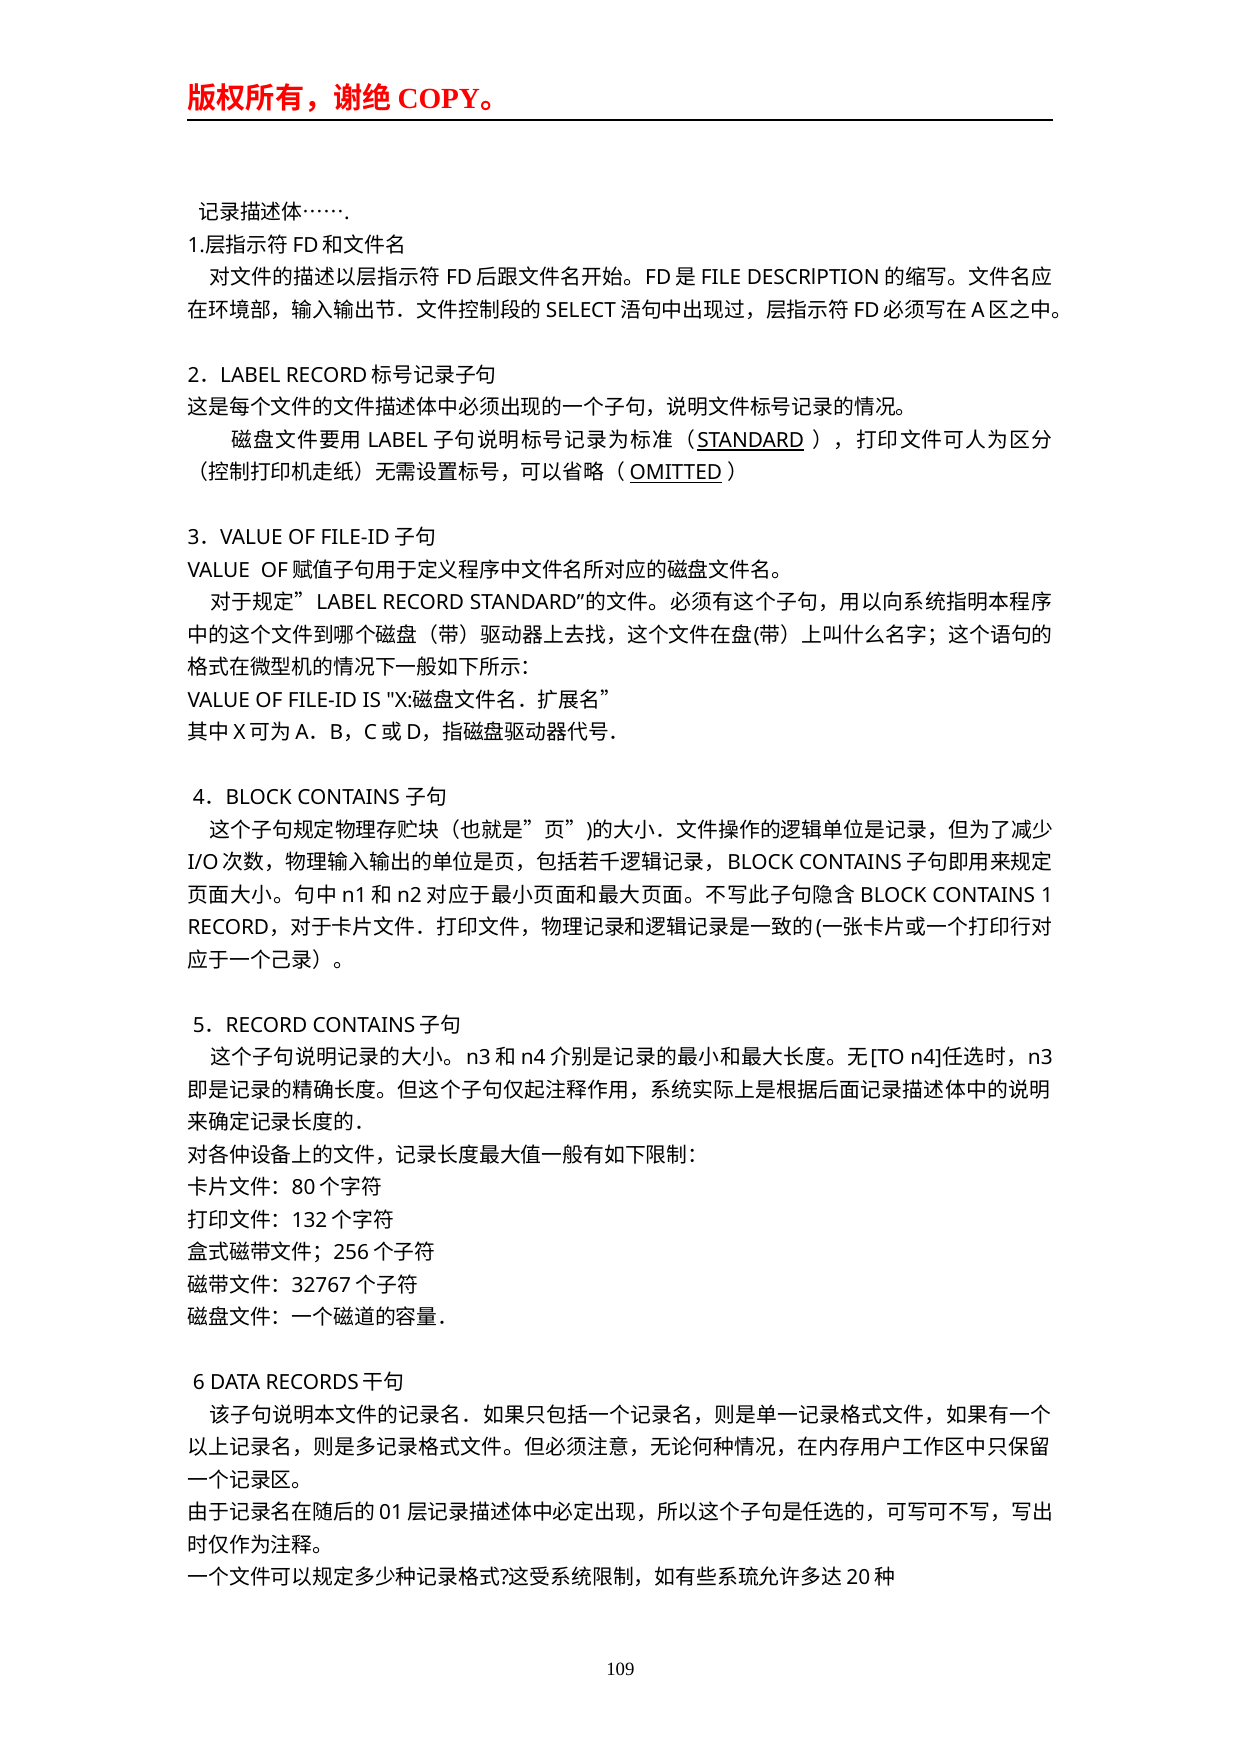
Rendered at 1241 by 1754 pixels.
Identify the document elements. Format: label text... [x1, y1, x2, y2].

text 5．RECORD CONTAINS子句 这个子句说明记录的大小。n3和n4介别是记录的最小和最大长度。无[TO n4]任选时，n3即是记录的精确长度。但这个子句仅起注释作用，系统实际上是根据后面记录描述体中的说明来确定记录长度的． 对各仲设备上的文件，记录长度最大值一般有如下限制： 卡片文件：80个字符 打印文件：132个字符 盒式磁带文件；256个子符 磁带文件：32767个子符 磁盘文件：一个磁道的容量． [187, 1007, 1053, 1332]
text 4．BLOCK CONTAINS 子句 这个子句规定物理存贮块（也就是”页”)的大小．文件操作的逻辑单位是记录，但为了减少I/O次数，物理输入输出的单位是页，包括若千逻辑记录，BLOCK CONTAINS子句即用来规定页面大小。句中n1和n2对应于最小页面和最大页面。不写此子句隐含BLOCK CONTAINS 1 RECORD，对于卡片文件．打印文件，物理记录和逻辑记录是一致的(一张卡片或一个打印行对应于一个己录）。 [187, 779, 1053, 974]
text 对于规定”LABEL RECORD STANDARD”的文件。必须有这个子句，用以向系统指明本程序中的这个文件到哪个磁盘（带）驱动器上去找，这个文件在盘(带）上叫什么名字；这个语句的格式在微型机的情况下一般如下所示： VALUE OF FILE-ID IS "X:磁盘文件名．扩展名” 其中X可为A．B，C或D，指磁盘驱动器代号． [187, 584, 1053, 747]
text 磁盘文件要用LABEL子句说明标号记录为标准（STANDARD ），打印文件可人为区分（控制打印机走纸）无需设置标号，可以省略（ OMITTED ） [187, 422, 1053, 487]
text 2．LABEL RECORD标号记录子句 [187, 357, 1053, 389]
text 这是每个文件的文件描述体中必须出现的一个子句，说明文件标号记录的情况。 [187, 389, 1053, 422]
text 3．VALUE OF FILE-ID子句 [187, 519, 1053, 552]
text VALUE OF赋值子句用于定义程序中文件名所对应的磁盘文件名。 [187, 552, 1053, 584]
text 记录描述体……. [187, 194, 1053, 227]
text 1.层指示符FD和文件名 对文件的描述以层指示符FD后跟文件名开始。FD是FILE DESCRlPTION的缩写。文件名应在环境部，输入输出节．文件控制段的SELECT浯句中出现过，层指示符FD必须写在A区之中。 [187, 227, 1053, 324]
text 6 DATA RECORDS干句 该子句说明本文件的记录名．如果只包括一个记录名，则是单一记录格式文件，如果有一个以上记录名，则是多记录格式文件。但必须注意，无论何种情况，在内存用户工作区中只保留一个记录区。 由于记录名在随后的01层记录描述体中必定出现，所以这个子句是任选的，可写可不写，写出时仅作为注释。 一个文件可以规定多少种记录格式?这受系统限制，如有些系琉允许多达20种 [187, 1364, 1053, 1592]
